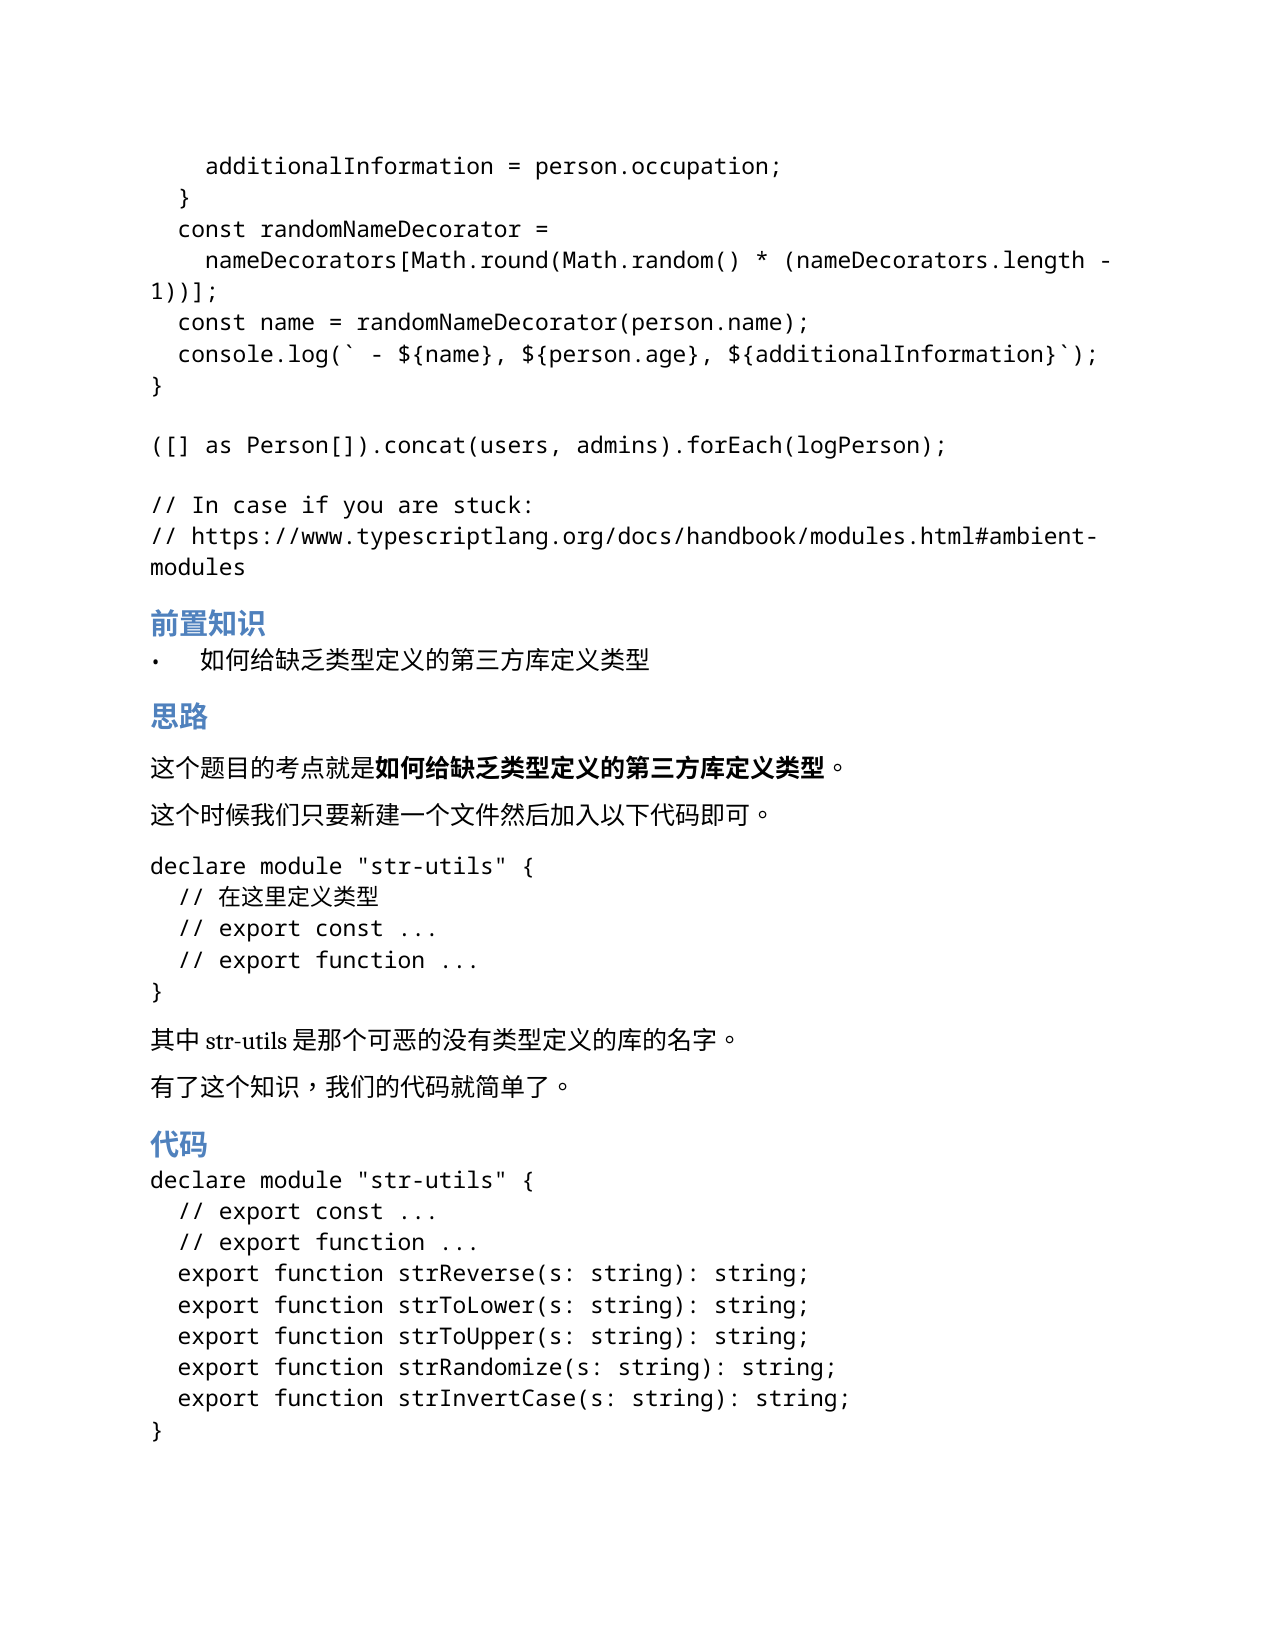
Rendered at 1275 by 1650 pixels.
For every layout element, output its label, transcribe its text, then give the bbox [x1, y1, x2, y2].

list 如何给缺乏类型定义的第三方库定义类型 [150, 647, 1125, 676]
text 这个时候我们只要新建一个文件然后加入以下代码即可。 [150, 802, 1125, 831]
text declare module "str-utils" { // export const ... // export function ... export function strReverse(s: string): string; export function strToLower(s: string): string; export function strToUpper(s: string): string; export function strRandomize(s: string): string; export function strInvertCase(s: string): string; } [150, 1164, 1125, 1445]
subtitle 代码 [150, 1124, 1125, 1164]
subtitle 思路 [150, 696, 1125, 736]
subtitle 前置知识 [150, 603, 1125, 643]
text declare module "str-utils" { // 在这里定义类型 // export const ... // export function ... } [150, 850, 1125, 1006]
text 这个题目的考点就是如何给缺乏类型定义的第三方库定义类型。 [150, 755, 1125, 783]
text 其中 str-utils 是那个可恶的没有类型定义的库的名字。 [150, 1027, 1125, 1056]
text 有了这个知识，我们的代码就简单了。 [150, 1074, 1125, 1103]
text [150, 150, 1125, 582]
